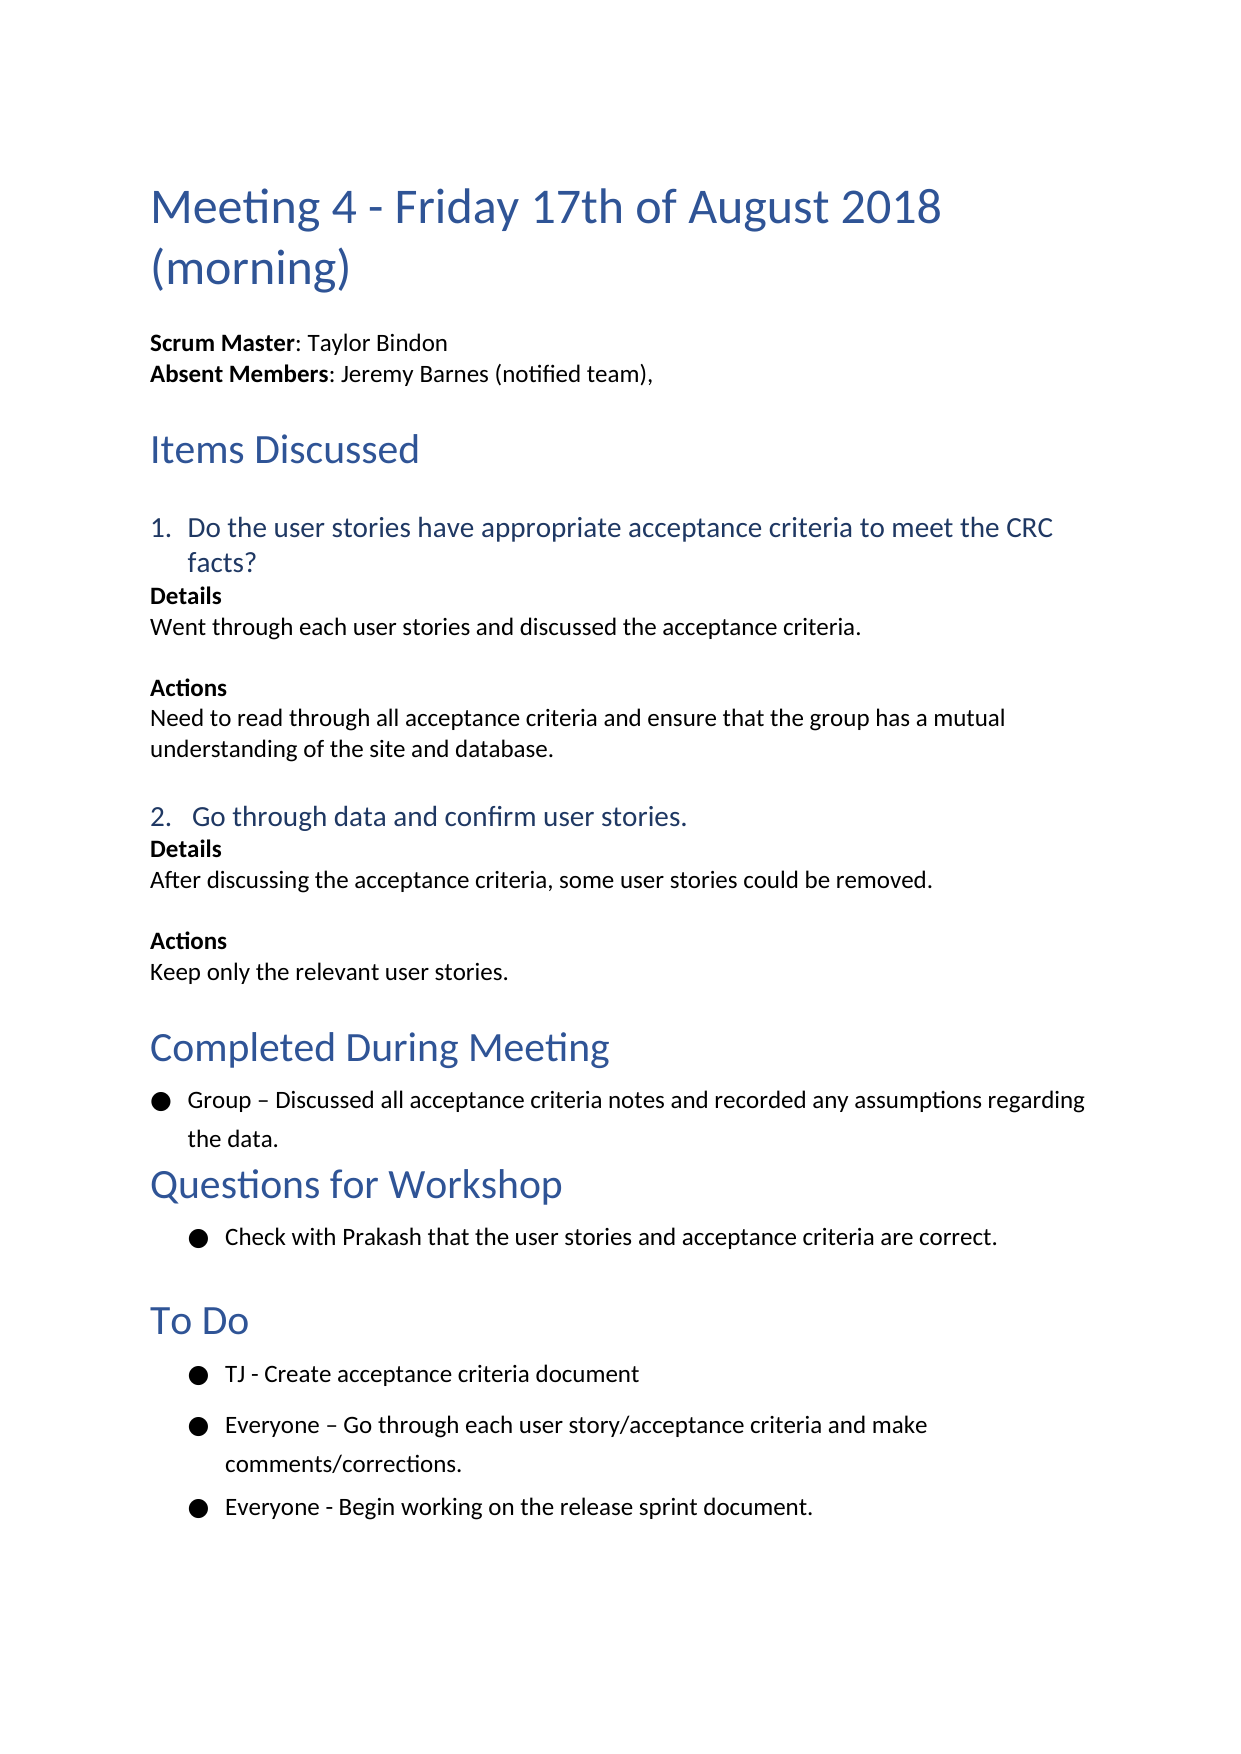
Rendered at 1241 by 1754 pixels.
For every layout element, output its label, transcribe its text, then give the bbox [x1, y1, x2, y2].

list Group – Discussed all acceptance criteria notes and recorded any assumptions regarding the data. [150, 1072, 1090, 1153]
text Keep only the relevant user stories. [150, 956, 1090, 986]
text Need to read through all acceptance criteria and ensure that the group has a mutual understanding of the site and database. [150, 702, 1090, 763]
subtitle To Do [150, 1294, 1090, 1345]
text Actions [150, 925, 1090, 956]
text Scrum Master: Taylor Bindon [150, 328, 1090, 358]
text Actions [150, 672, 1090, 702]
list Everyone - Begin working on the release sprint document. [187, 1478, 1090, 1529]
list Check with Prakash that the user stories and acceptance criteria are correct. [187, 1208, 1090, 1260]
list TJ - Create acceptance criteria document [187, 1345, 1090, 1396]
list Everyone – Go through each user story/acceptance criteria and make comments/corrections. [187, 1396, 1090, 1478]
subtitle Questions for Workshop [150, 1158, 1090, 1208]
text Absent Members: Jeremy Barnes (notified team), [150, 358, 1090, 389]
subtitle Completed During Meeting [150, 1021, 1090, 1072]
text Details [150, 833, 1090, 864]
subtitle Do the user stories have appropriate acceptance criteria to meet the CRC facts? [150, 509, 1090, 580]
text Details [150, 580, 1090, 611]
subtitle 2. Go through data and confirm user stories. [150, 798, 1090, 833]
text After discussing the acceptance criteria, some user stories could be removed. [150, 864, 1090, 894]
subtitle Items Discussed [150, 423, 1090, 474]
subtitle Meeting 4 - Friday 17th of August 2018 (morning) [150, 175, 1090, 297]
text Went through each user stories and discussed the acceptance criteria. [150, 611, 1090, 641]
